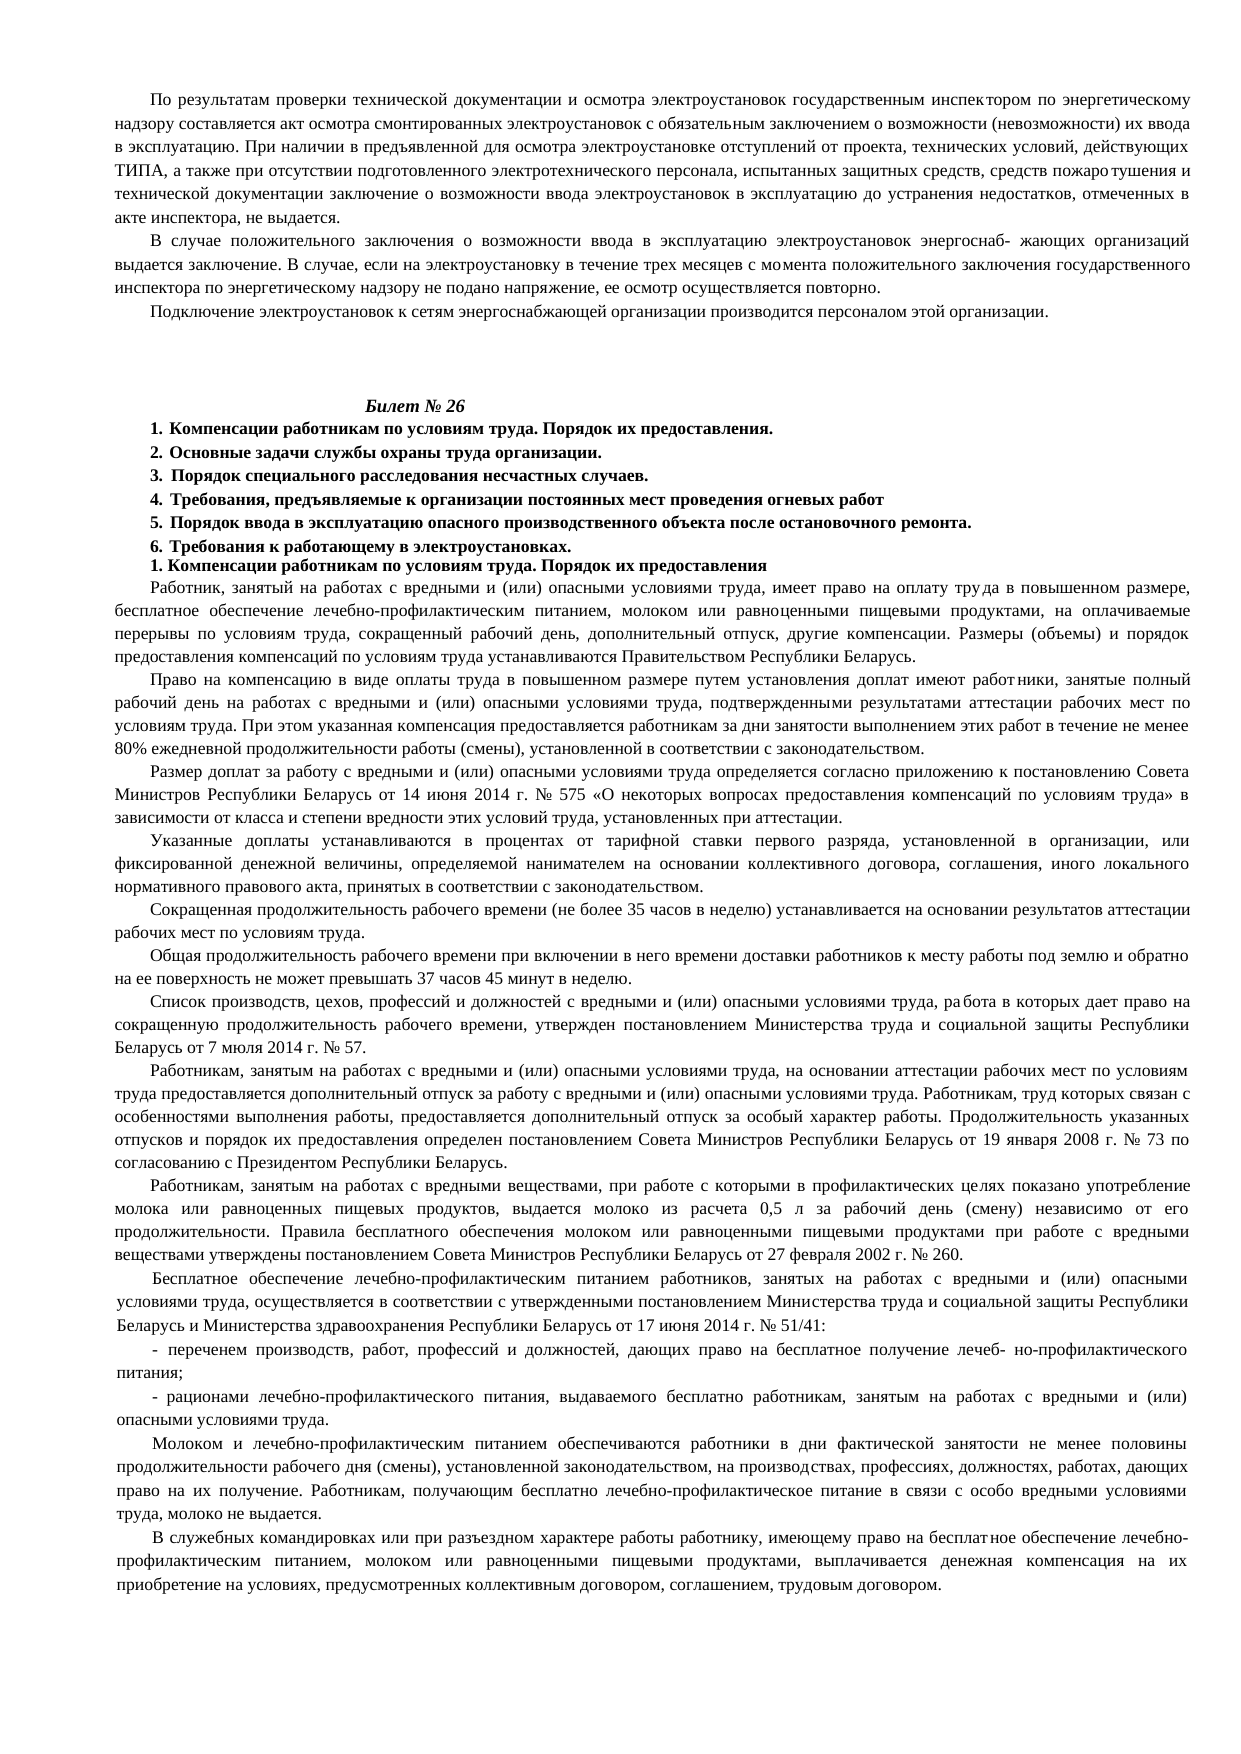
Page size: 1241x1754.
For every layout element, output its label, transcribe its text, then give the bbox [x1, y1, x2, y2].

text Указанные доплаты устанавливаются в процентах от тарифной ставки первого разряда, установленной в организации, или фиксированной денежной величины, определяемой нанимателем на основании коллективного договора, соглашения, иного локального нормативного правового акта, принятых в соответствии с законодательством. [114, 828, 1191, 897]
list Порядок ввода в эксплуатацию опасного производственного объекта после остановочного ремонта. [114, 510, 1193, 534]
list рационами лечебно-профилактического питания, выдаваемого бесплатно работникам, занятым на работах с вредными и (или) опасными условиями труда. [116, 1383, 1189, 1430]
text Работник, занятый на работах с вредными и (или) опасными условиями труда, имеет право на оплату труда в повышенном размере, бесплатное обеспечение лечебно-профилактическим питанием, молоком или равноценными пищевыми продуктами, на оплачиваемые перерывы по условиям труда, сокращенный рабочий день, дополнительный отпуск, другие компенсации. Размеры (объемы) и порядок предоставления компенсаций по условиям труда устанавливаются Правительством Республики Беларусь. [114, 575, 1191, 667]
text Билет № 26 [112, 397, 1193, 416]
text Бесплатное обеспечение лечебно-профилактическим питанием работников, занятых на работах с вредными и (или) опасными условиями труда, осуществляется в соответствии с утвержденными постановлением Министерства труда и социальной защиты Республики Беларусь и Министерства здравоохранения Республики Беларусь от 17 июня 2014 г. № 51/41: [116, 1266, 1189, 1336]
text Список производств, цехов, профессий и должностей с вредными и (или) опасными условиями труда, работа в которых дает право на сокращенную продолжительность рабочего времени, утвержден постановлением Министерства труда и социальной защиты Республики Беларусь от 7 мюля 2014 г. № 57. [114, 989, 1191, 1058]
text Размер доплат за работу с вредными и (или) опасными условиями труда определяется согласно приложению к постановлению Совета Министров Республики Беларусь от 14 июня 2014 г. № 575 «О некоторых вопросах предоставления компенсаций по условиям труда» в зависимости от класса и степени вредности этих условий труда, установленных при аттестации. [114, 759, 1191, 828]
text Подключение электроустановок к сетям энергоснабжающей организации производится персоналом этой организации. [114, 299, 1191, 322]
text По результатам проверки технической документации и осмотра электроустановок государственным инспектором по энергетическому надзору составляется акт осмотра смонтированных электроустановок с обязательным заключением о возможности (невозможности) их ввода в эксплуатацию. При наличии в предъявленной для осмотра электроустановке отступлений от проекта, технических условий, действующих ТИПА, а также при отсутствии подготовленного электротехнического персонала, испытанных защитных средств, средств пожаротушения и технической документации заключение о возможности ввода электроустановок в эксплуатацию до устранения недостатков, отмеченных в акте инспектора, не выдается. [114, 87, 1191, 228]
text 1. Компенсации работникам по условиям труда. Порядок их предоставления [114, 557, 1193, 575]
text В случае положительного заключения о возможности ввода в эксплуатацию электроустановок энергоснаб- жающих организаций выдается заключение. В случае, если на электроустановку в течение трех месяцев с момента положительного заключения государственного инспектора по энергетическому надзору не подано напряжение, ее осмотр осуществляется повторно. [114, 228, 1191, 299]
text Работникам, занятым на работах с вредными и (или) опасными условиями труда, на основании аттестации рабочих мест по условиям труда предоставляется дополнительный отпуск за работу с вредными и (или) опасными условиями труда. Работникам, труд которых связан с особенностями выполнения работы, предоставляется дополнительный отпуск за особый характер работы. Продолжительность указанных отпусков и порядок их предоставления определен постановлением Совета Министров Республики Беларусь от 19 января 2008 г. № 73 по согласованию с Президентом Республики Беларусь. [114, 1058, 1191, 1173]
text Сокращенная продолжительность рабочего времени (не более 35 часов в неделю) устанавливается на основании результатов аттестации рабочих мест по условиям труда. [114, 897, 1191, 943]
list Требования, предъявляемые к организации постоянных мест проведения огневых работ [114, 487, 1193, 510]
list Порядок специального расследования несчастных случаев. [114, 463, 1193, 487]
text В служебных командировках или при разъездном характере работы работнику, имеющему право на бесплатное обеспечение лечебно-профилактическим питанием, молоком или равноценными пищевыми продуктами, выплачивается денежная компенсация на их приобретение на условиях, предусмотренных коллективным договором, соглашением, трудовым договором. [116, 1524, 1189, 1595]
text Работникам, занятым на работах с вредными веществами, при работе с которыми в профилактических целях показано употребление молока или равноценных пищевых продуктов, выдается молоко из расчета 0,5 л за рабочий день (смену) независимо от его продолжительности. Правила бесплатного обеспечения молоком или равноценными пищевыми продуктами при работе с вредными веществами утверждены постановлением Совета Министров Республики Беларусь от 27 февраля 2002 г. № 260. [114, 1173, 1191, 1266]
text Молоком и лечебно-профилактическим питанием обеспечиваются работники в дни фактической занятости не менее половины продолжительности рабочего дня (смены), установленной законодательством, на производствах, профессиях, должностях, работах, дающих право на их получение. Работникам, получающим бесплатно лечебно-профилактическое питание в связи с особо вредными условиями труда, молоко не выдается. [116, 1430, 1189, 1524]
text Право на компенсацию в виде оплаты труда в повышенном размере путем установления доплат имеют работники, занятые полный рабочий день на работах с вредными и (или) опасными условиями труда, подтвержденными результатами аттестации рабочих мест по условиям труда. При этом указанная компенсация предоставляется работникам за дни занятости выполнением этих работ в течение не менее 80% ежедневной продолжительности работы (смены), установленной в соответствии с законодательством. [114, 667, 1191, 759]
list Требования к работающему в электроустановках. [114, 534, 1193, 557]
text Общая продолжительность рабочего времени при включении в него времени доставки работников к месту работы под землю и обратно на ее поверхность не может превышать 37 часов 45 минут в неделю. [114, 943, 1191, 989]
list Компенсации работникам по условиям труда. Порядок их предоставления. [114, 416, 1193, 439]
list переченем производств, работ, профессий и должностей, дающих право на бесплатное получение лечеб- но-профилактического питания; [116, 1336, 1189, 1383]
list Основные задачи службы охраны труда организации. [114, 439, 1193, 463]
